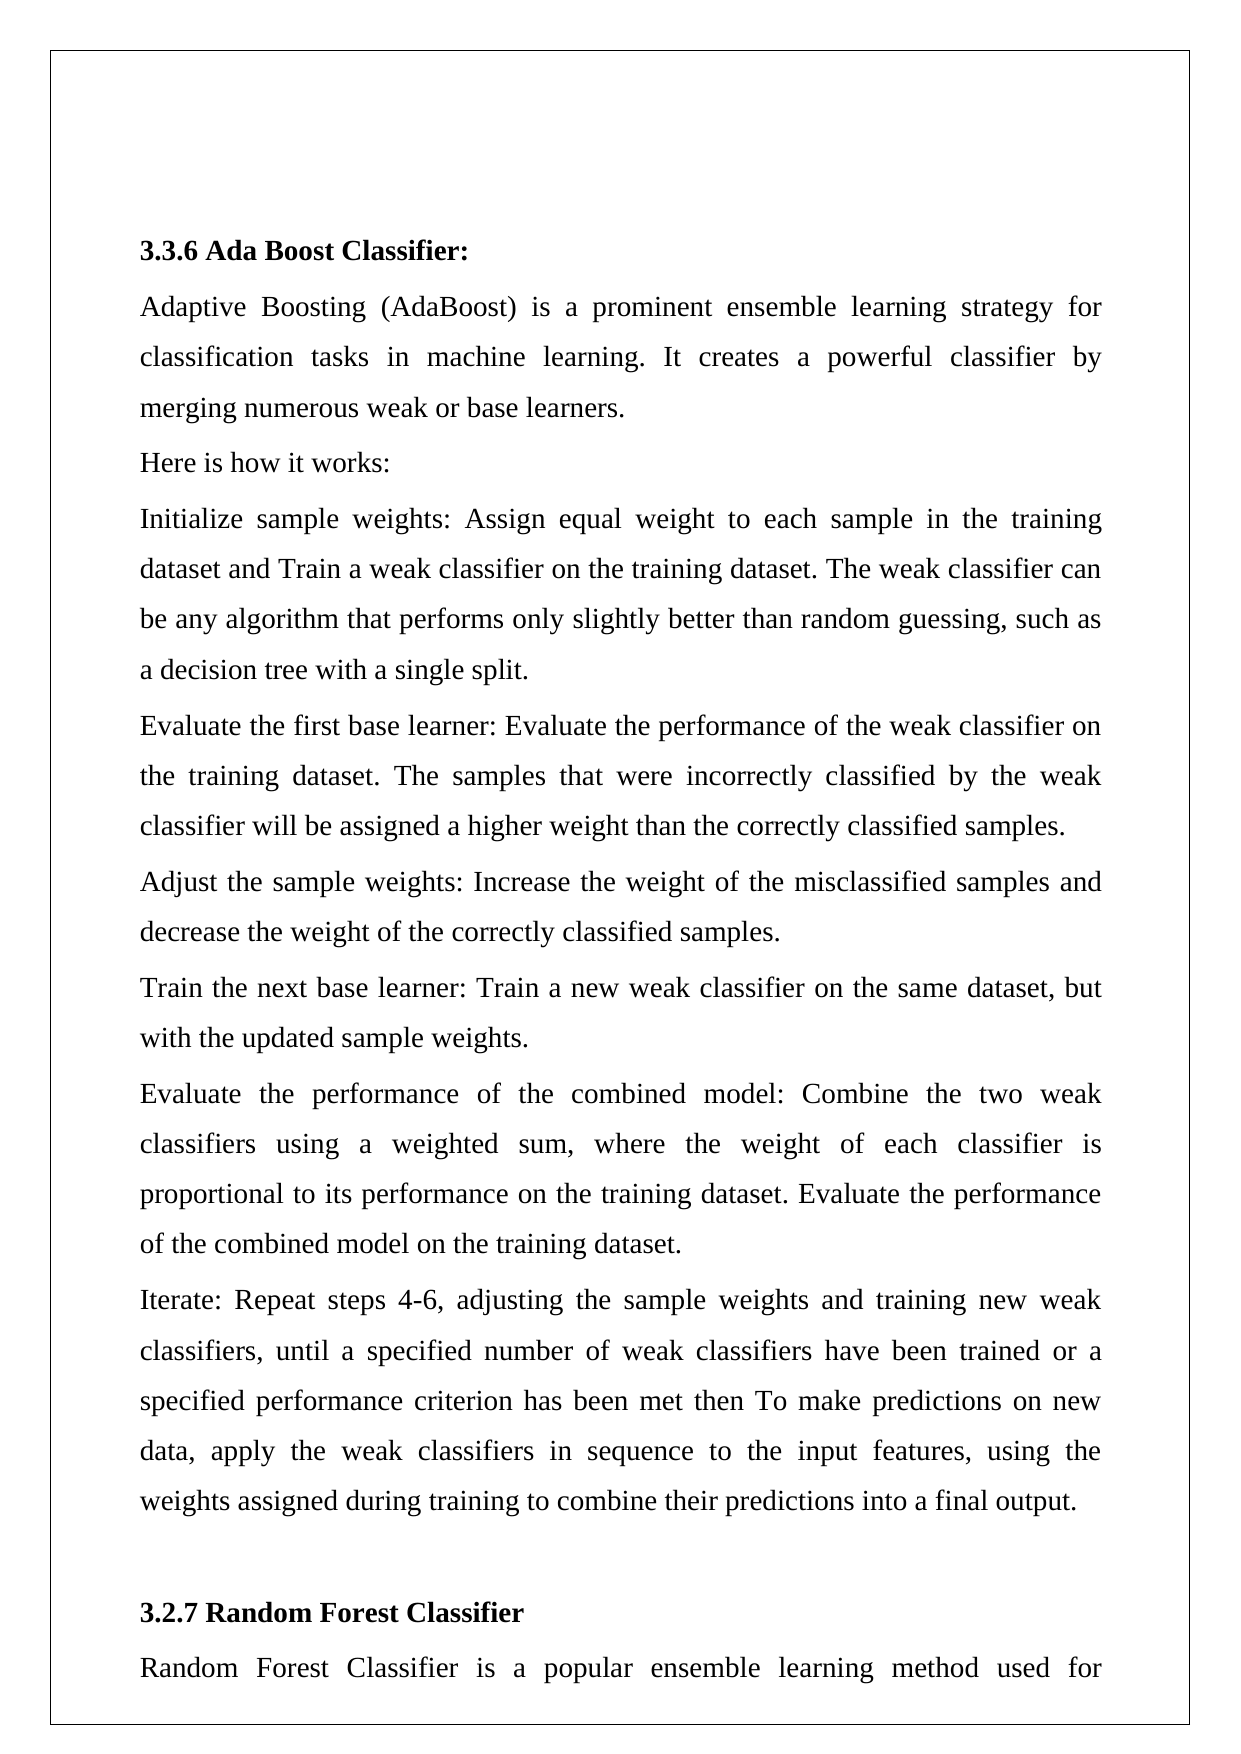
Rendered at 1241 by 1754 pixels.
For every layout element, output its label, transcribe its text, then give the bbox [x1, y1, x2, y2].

text Evaluate the first base learner: Evaluate the performance of the weak classifier on the training dataset. The samples that were incorrectly classified by the weak classifier will be assigned a higher weight than the correctly classified samples. [139, 708, 1103, 842]
text Adaptive Boosting (AdaBoost) is a prominent ensemble learning strategy for classification tasks in machine learning. It creates a powerful classifier by merging numerous weak or base learners. [139, 289, 1103, 423]
text Train the next base learner: Train a new weak classifier on the same dataset, but with the updated sample weights. [139, 970, 1103, 1054]
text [139, 1650, 1103, 1684]
text Initialize sample weights: Assign equal weight to each sample in the training dataset and Train a weak classifier on the training dataset. The weak classifier can be any algorithm that performs only slightly better than random guessing, such as a decision tree with a single split. [139, 501, 1103, 686]
text Iterate: Repeat steps 4-6, adjusting the sample weights and training new weak classifiers, until a specified number of weak classifiers have been trained or a specified performance criterion has been met then To make predictions on new data, apply the weak classifiers in sequence to the input features, using the weights assigned during training to combine their predictions into a final output. [139, 1282, 1103, 1517]
text 3.2.7 Random Forest Classifier [139, 1595, 1103, 1628]
text Evaluate the performance of the combined model: Combine the two weak classifiers using a weighted sum, where the weight of each classifier is proportional to its performance on the training dataset. Evaluate the performance of the combined model on the training dataset. [139, 1076, 1103, 1260]
text 3.3.6 Ada Boost Classifier: [139, 233, 1103, 267]
text Here is how it works: [139, 445, 1103, 479]
text Adjust the sample weights: Increase the weight of the misclassified samples and decrease the weight of the correctly classified samples. [139, 864, 1103, 948]
